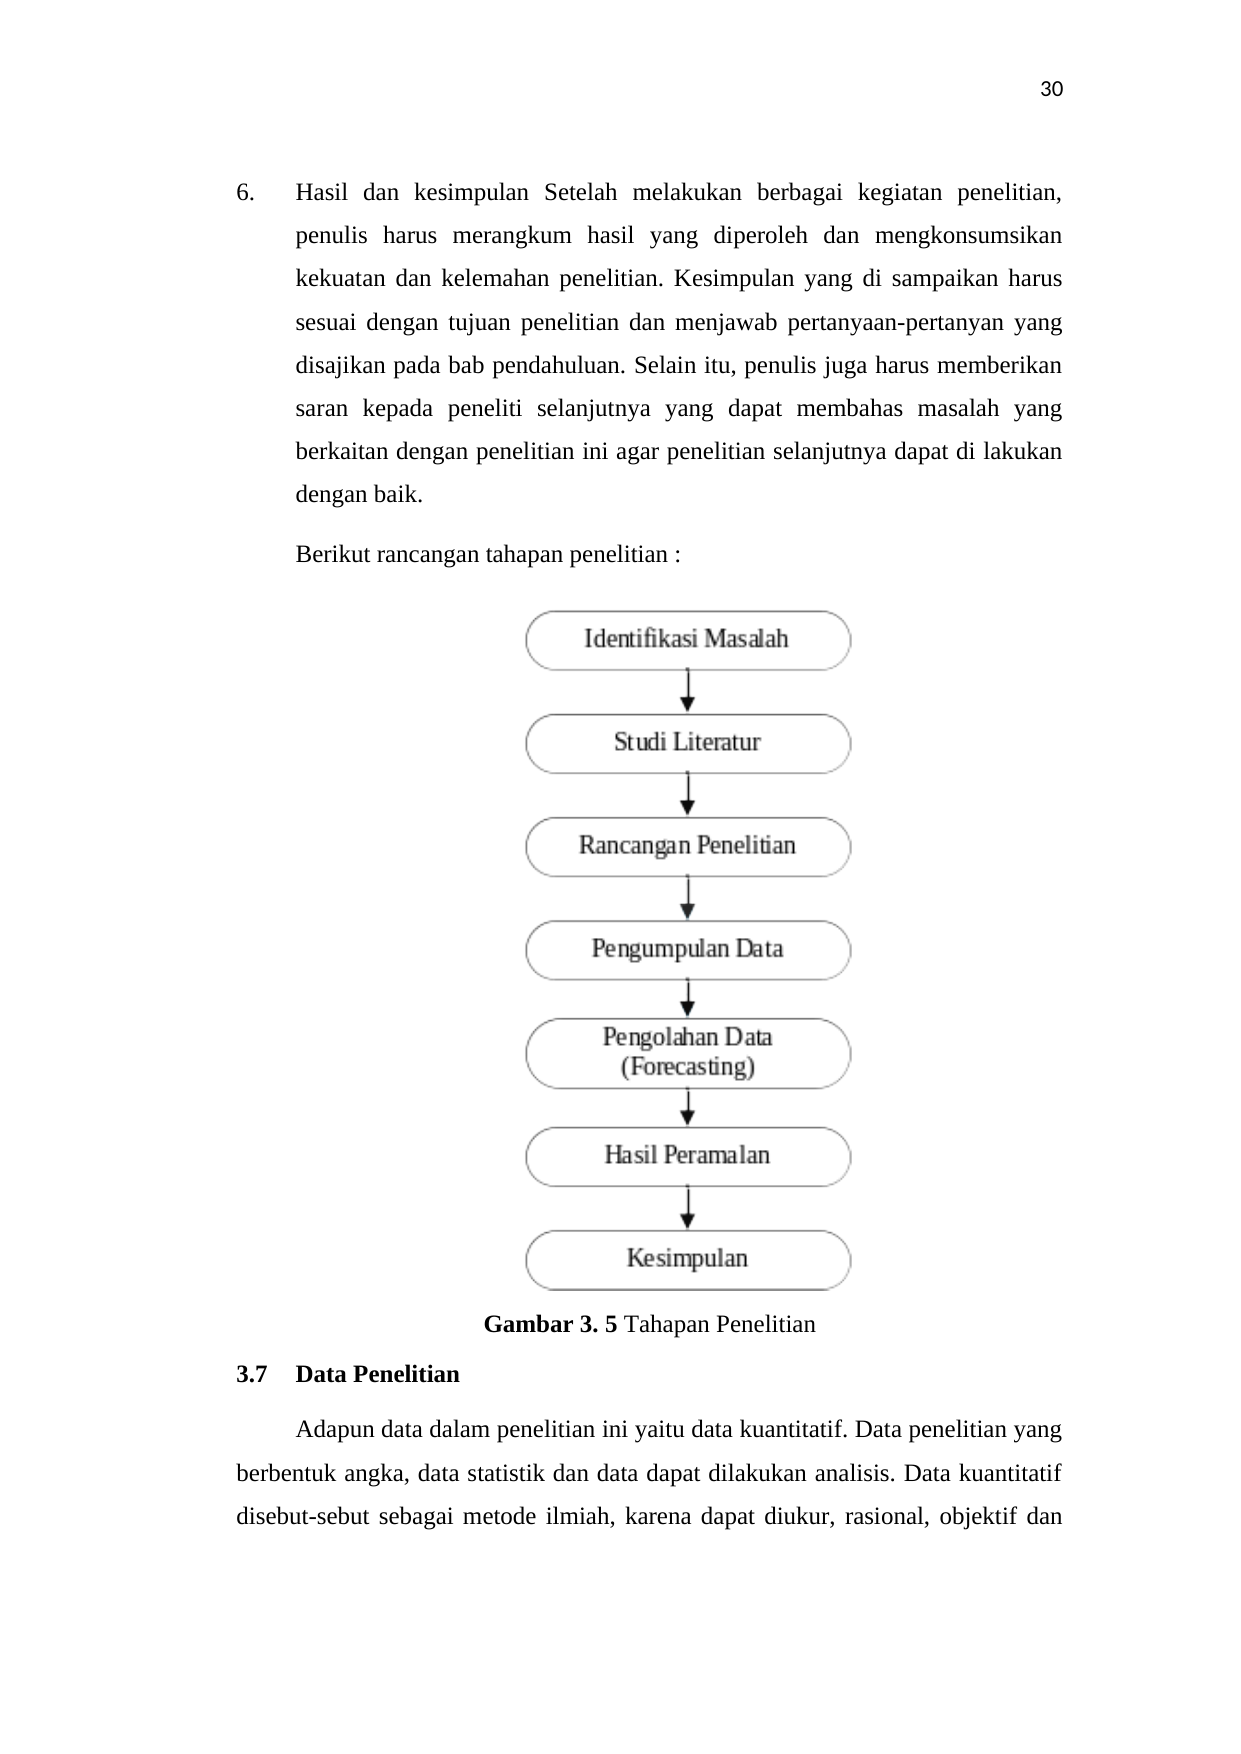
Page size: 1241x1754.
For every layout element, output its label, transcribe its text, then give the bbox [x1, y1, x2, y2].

text Gambar 3. 5 Tahapan Penelitian [236, 1309, 1063, 1338]
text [236, 1414, 1063, 1529]
list Hasil dan kesimpulan Setelah melakukan berbagai kegiatan penelitian, penulis harus merangkum hasil yang diperoleh dan mengkonsumsikan kekuatan dan kelemahan penelitian. Kesimpulan yang di sampaikan harus sesuai dengan tujuan penelitian dan menjawab pertanyaan-pertanyan yang disajikan pada bab pendahuluan. Selain itu, penulis juga harus memberikan saran kepada peneliti selanjutnya yang dapat membahas masalah yang berkaitan dengan penelitian ini agar penelitian selanjutnya dapat di lakukan dengan baik. [236, 177, 1063, 508]
subtitle Data Penelitian [236, 1359, 1063, 1388]
text Berikut rancangan tahapan penelitian : [236, 539, 1063, 568]
